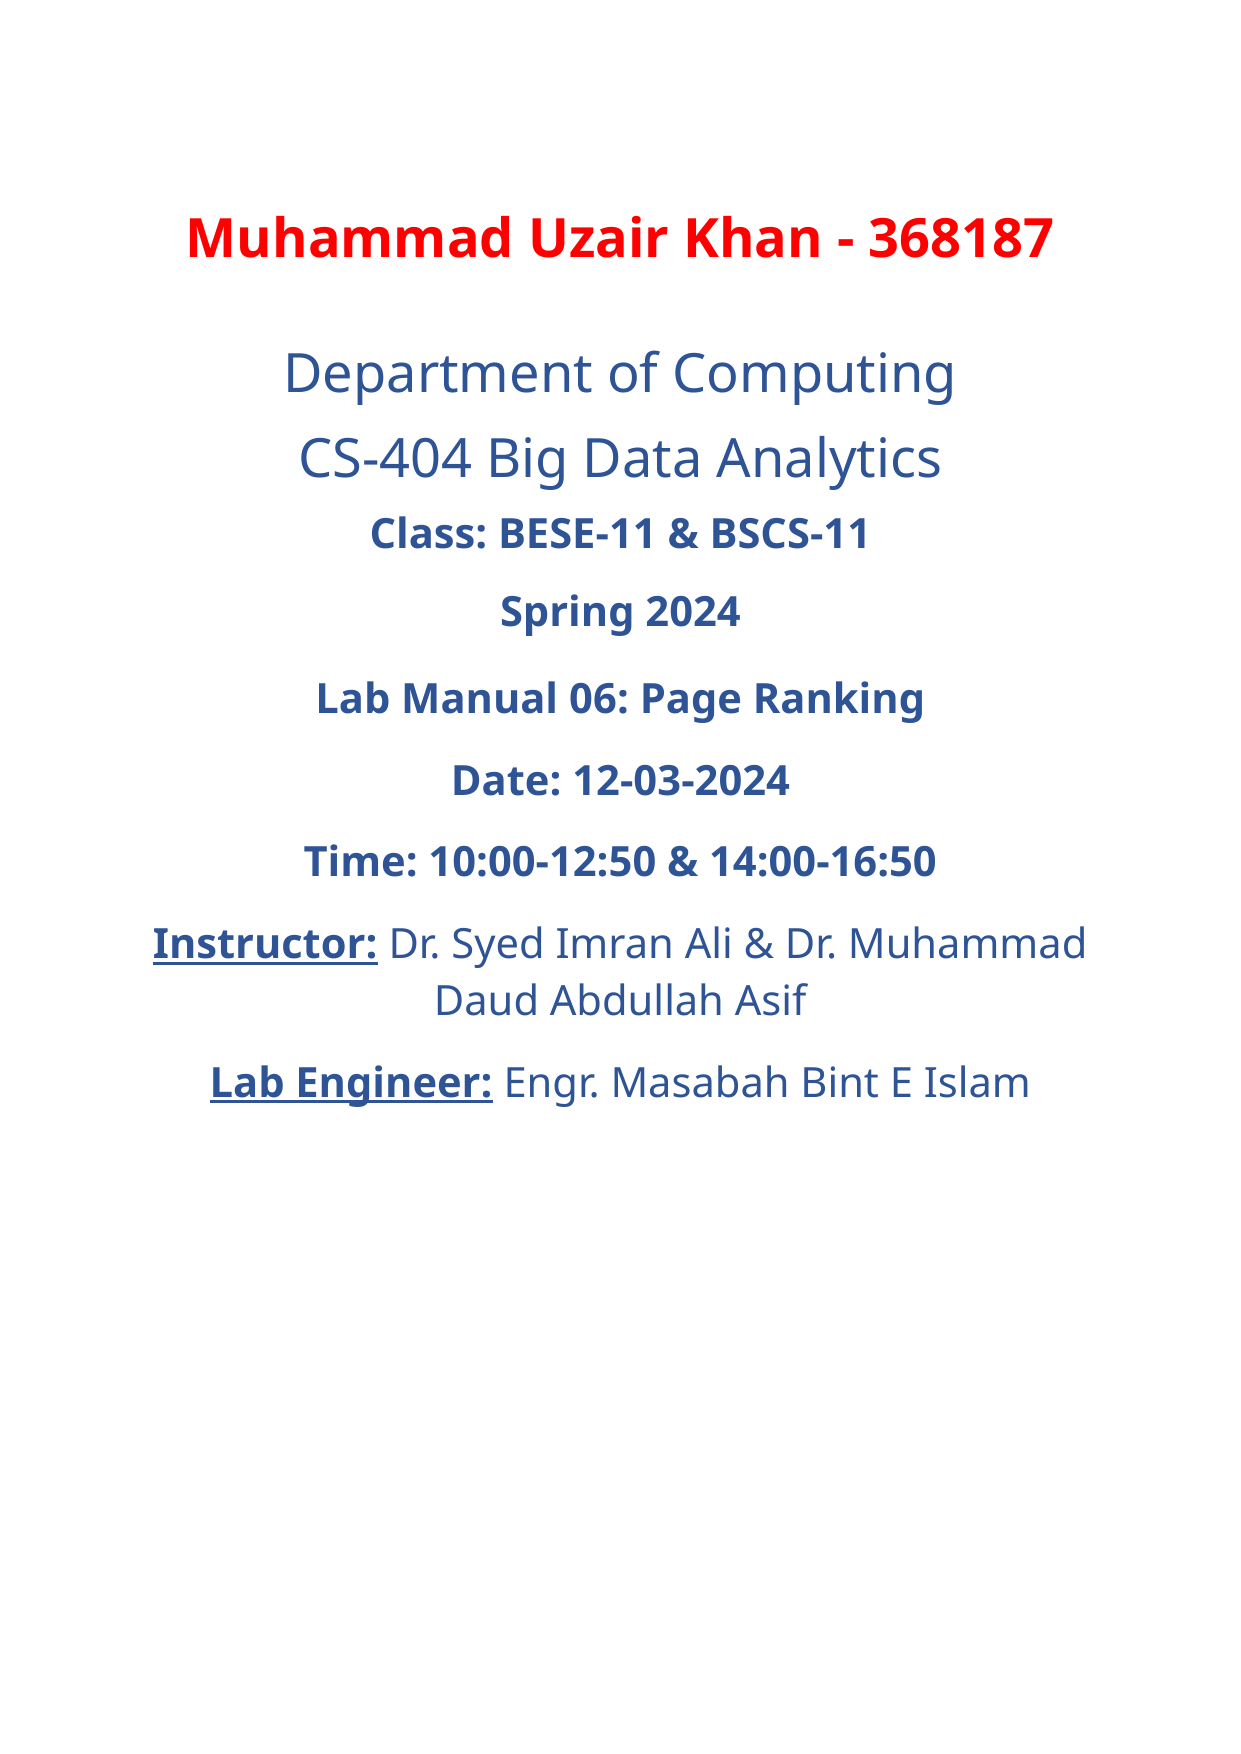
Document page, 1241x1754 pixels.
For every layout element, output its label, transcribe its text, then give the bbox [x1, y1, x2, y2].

text Time: 10:00-12:50 & 14:00-16:50 [150, 832, 1090, 889]
text Instructor: Dr. Syed Imran Ali & Dr. Muhammad Daud Abdullah Asif [150, 914, 1090, 1027]
subtitle Muhammad Uzair Khan - 368187 [150, 200, 1090, 274]
text Date: 12-03-2024 [150, 750, 1090, 807]
text Lab Engineer: Engr. Masabah Bint E Islam [150, 1052, 1090, 1109]
text Class: BESE-11 & BSCS-11 [150, 504, 1090, 561]
text Lab Manual 06: Page Ranking [150, 668, 1090, 725]
text Spring 2024 [150, 582, 1090, 639]
subtitle Department of Computing CS-404 Big Data Analytics [150, 335, 1090, 493]
